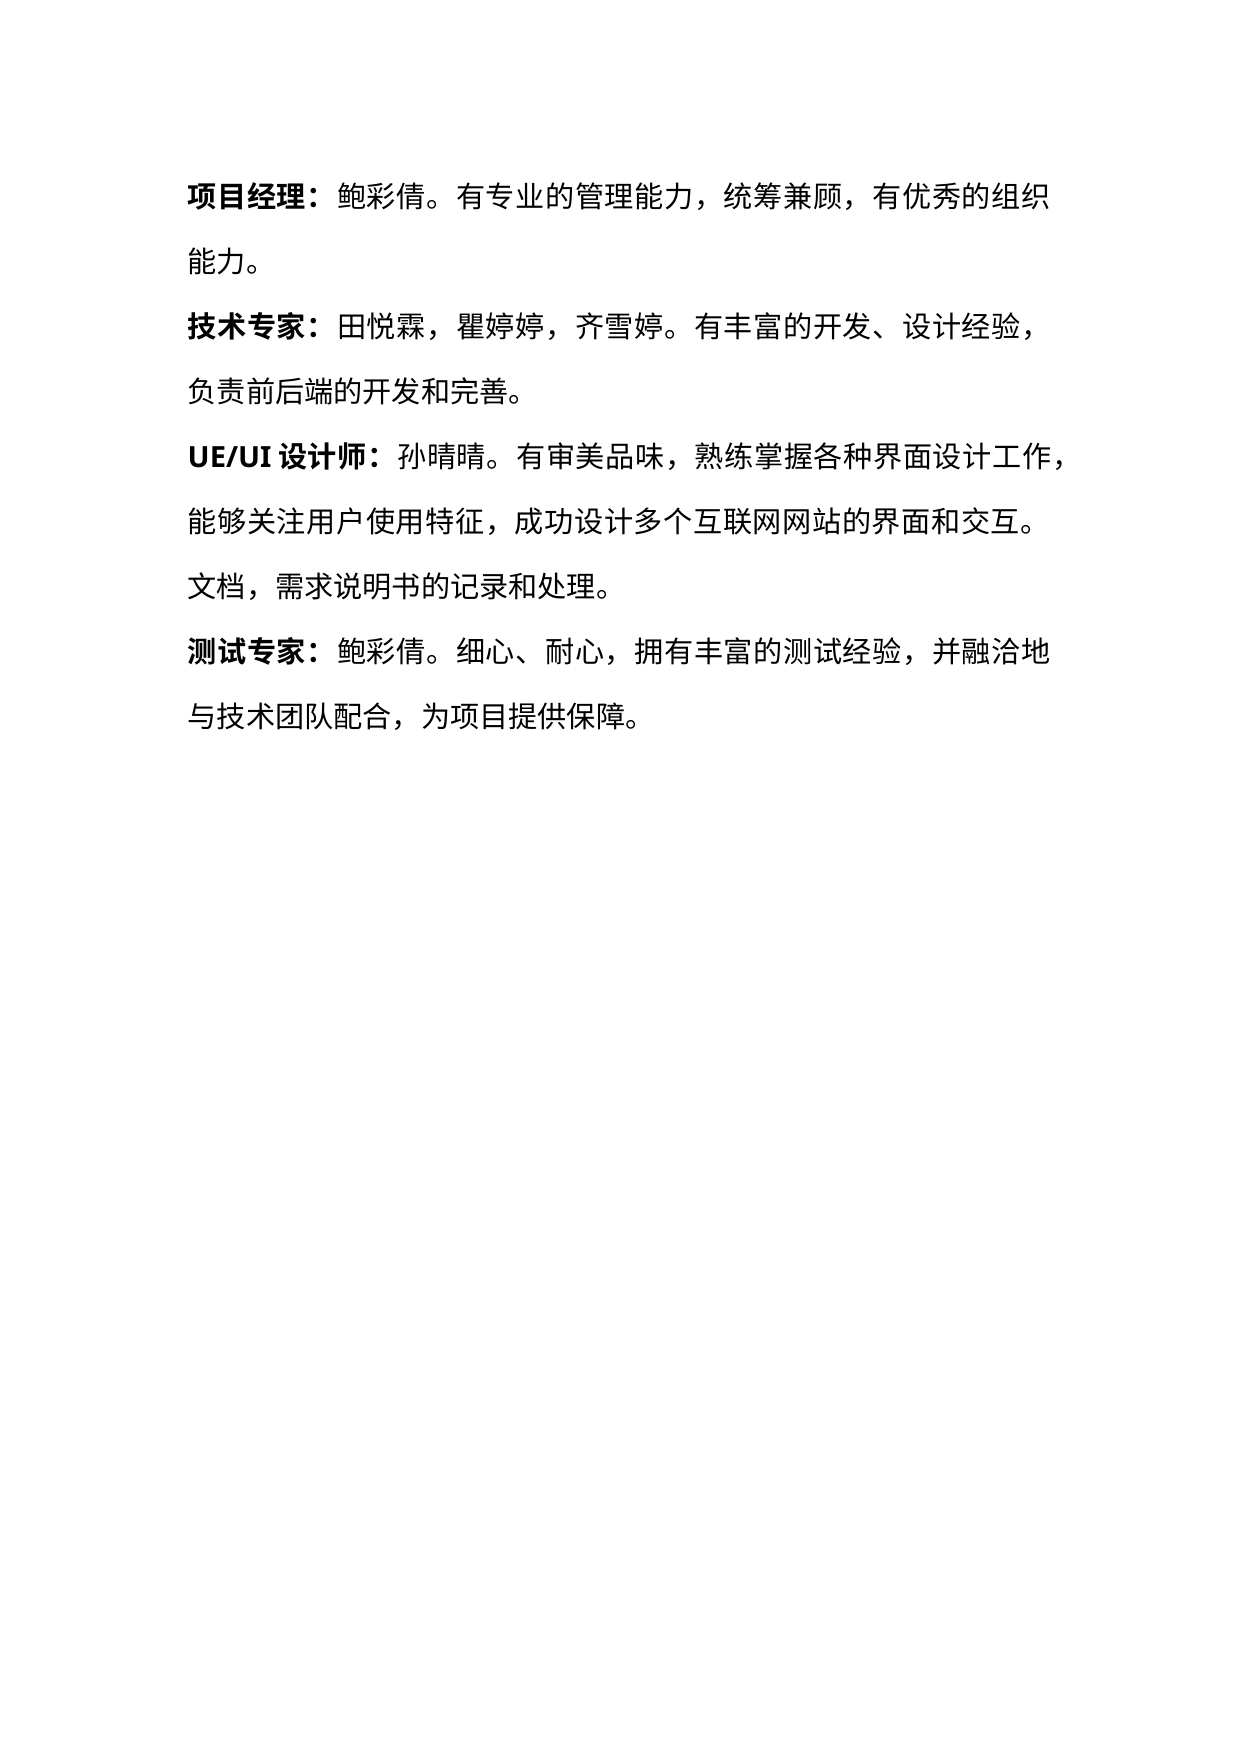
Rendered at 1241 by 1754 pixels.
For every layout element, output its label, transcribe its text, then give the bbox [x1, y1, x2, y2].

text 测试专家：鲍彩倩。细心、耐心，拥有丰富的测试经验，并融洽地与技术团队配合，为项目提供保障。 [187, 617, 1053, 747]
text 项目经理：鲍彩倩。有专业的管理能力，统筹兼顾，有优秀的组织能力。 [187, 162, 1053, 292]
text 技术专家：田悦霖，瞿婷婷，齐雪婷。有丰富的开发、设计经验，负责前后端的开发和完善。 [187, 292, 1053, 422]
text UE/UI设计师：孙晴晴。有审美品味，熟练掌握各种界面设计工作，能够关注用户使用特征，成功设计多个互联网网站的界面和交互。文档，需求说明书的记录和处理。 [187, 422, 1053, 617]
